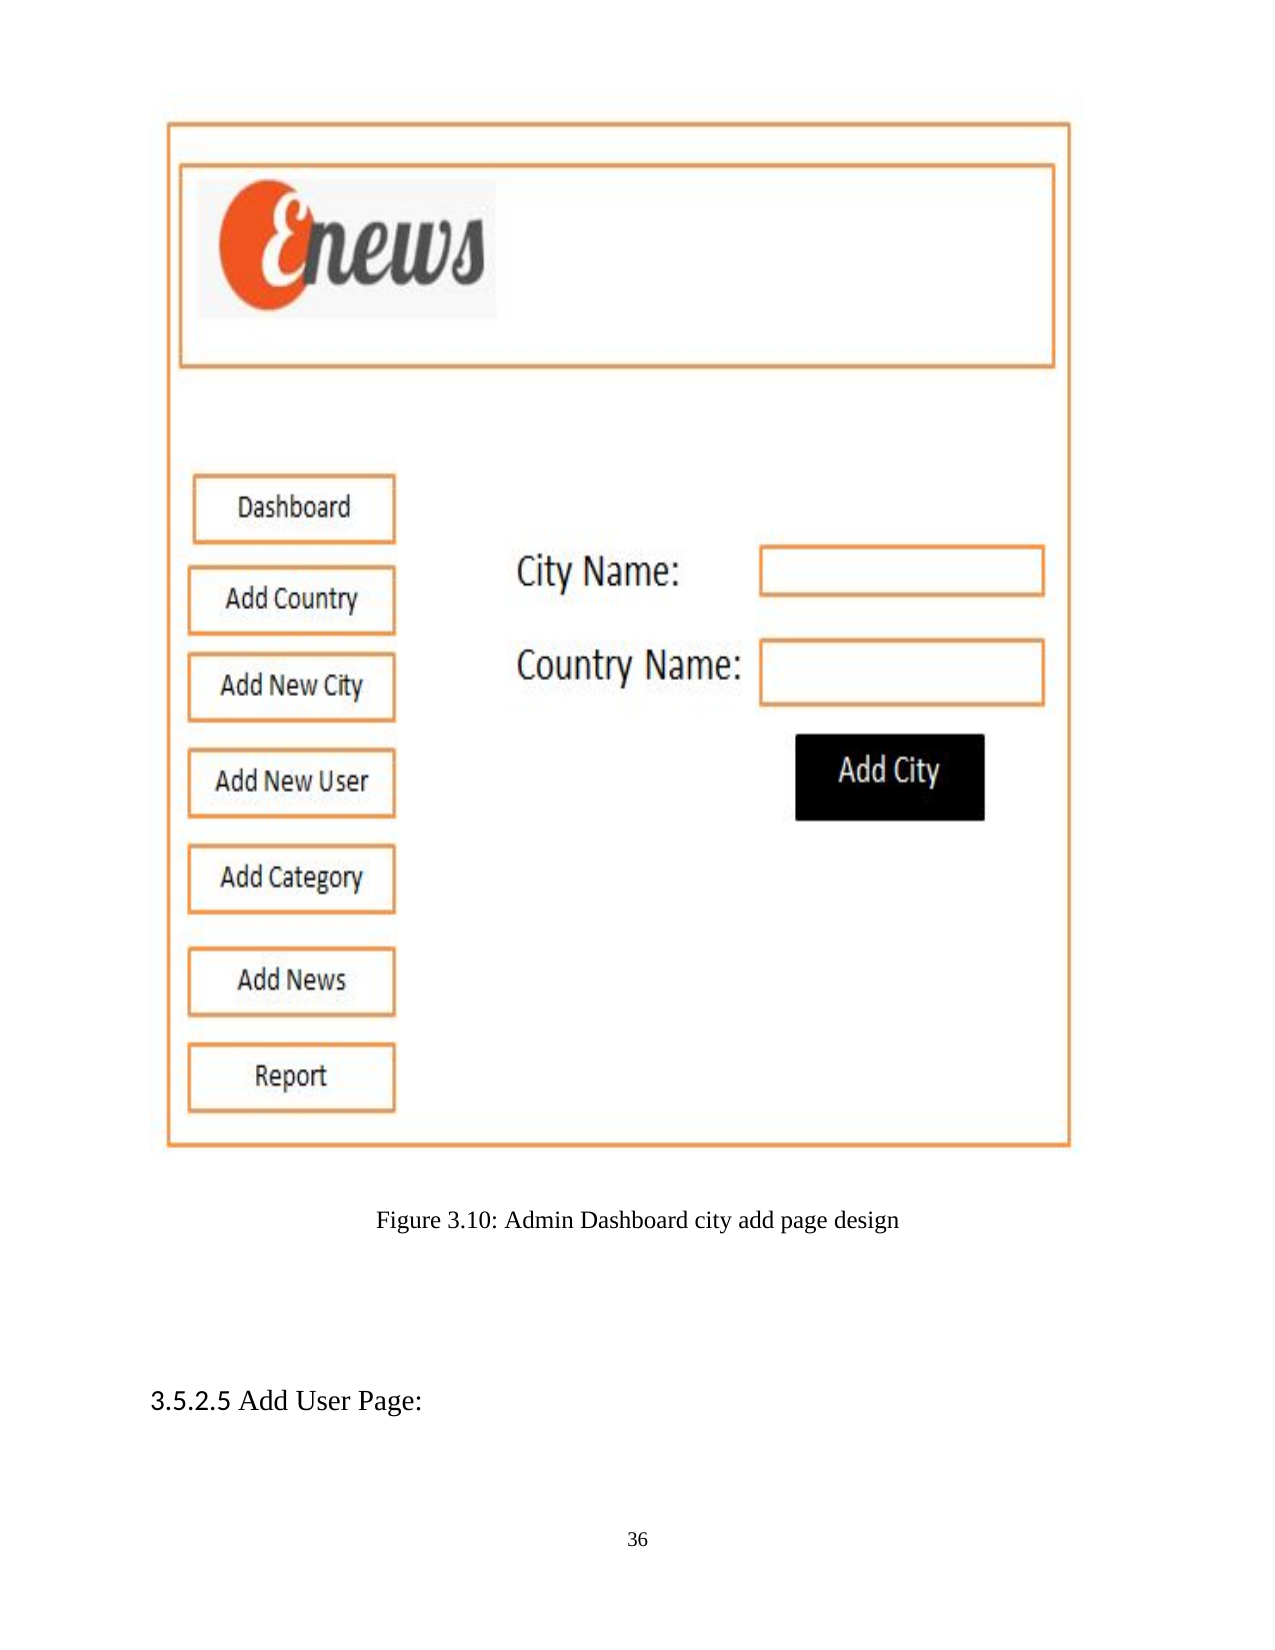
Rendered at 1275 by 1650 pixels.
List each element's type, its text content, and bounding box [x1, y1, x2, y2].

text Figure 3.10: Admin Dashboard city add page design [150, 1205, 1125, 1233]
picture [150, 93, 1085, 1180]
text 3.5.2.5 Add User Page: [150, 1382, 1125, 1418]
